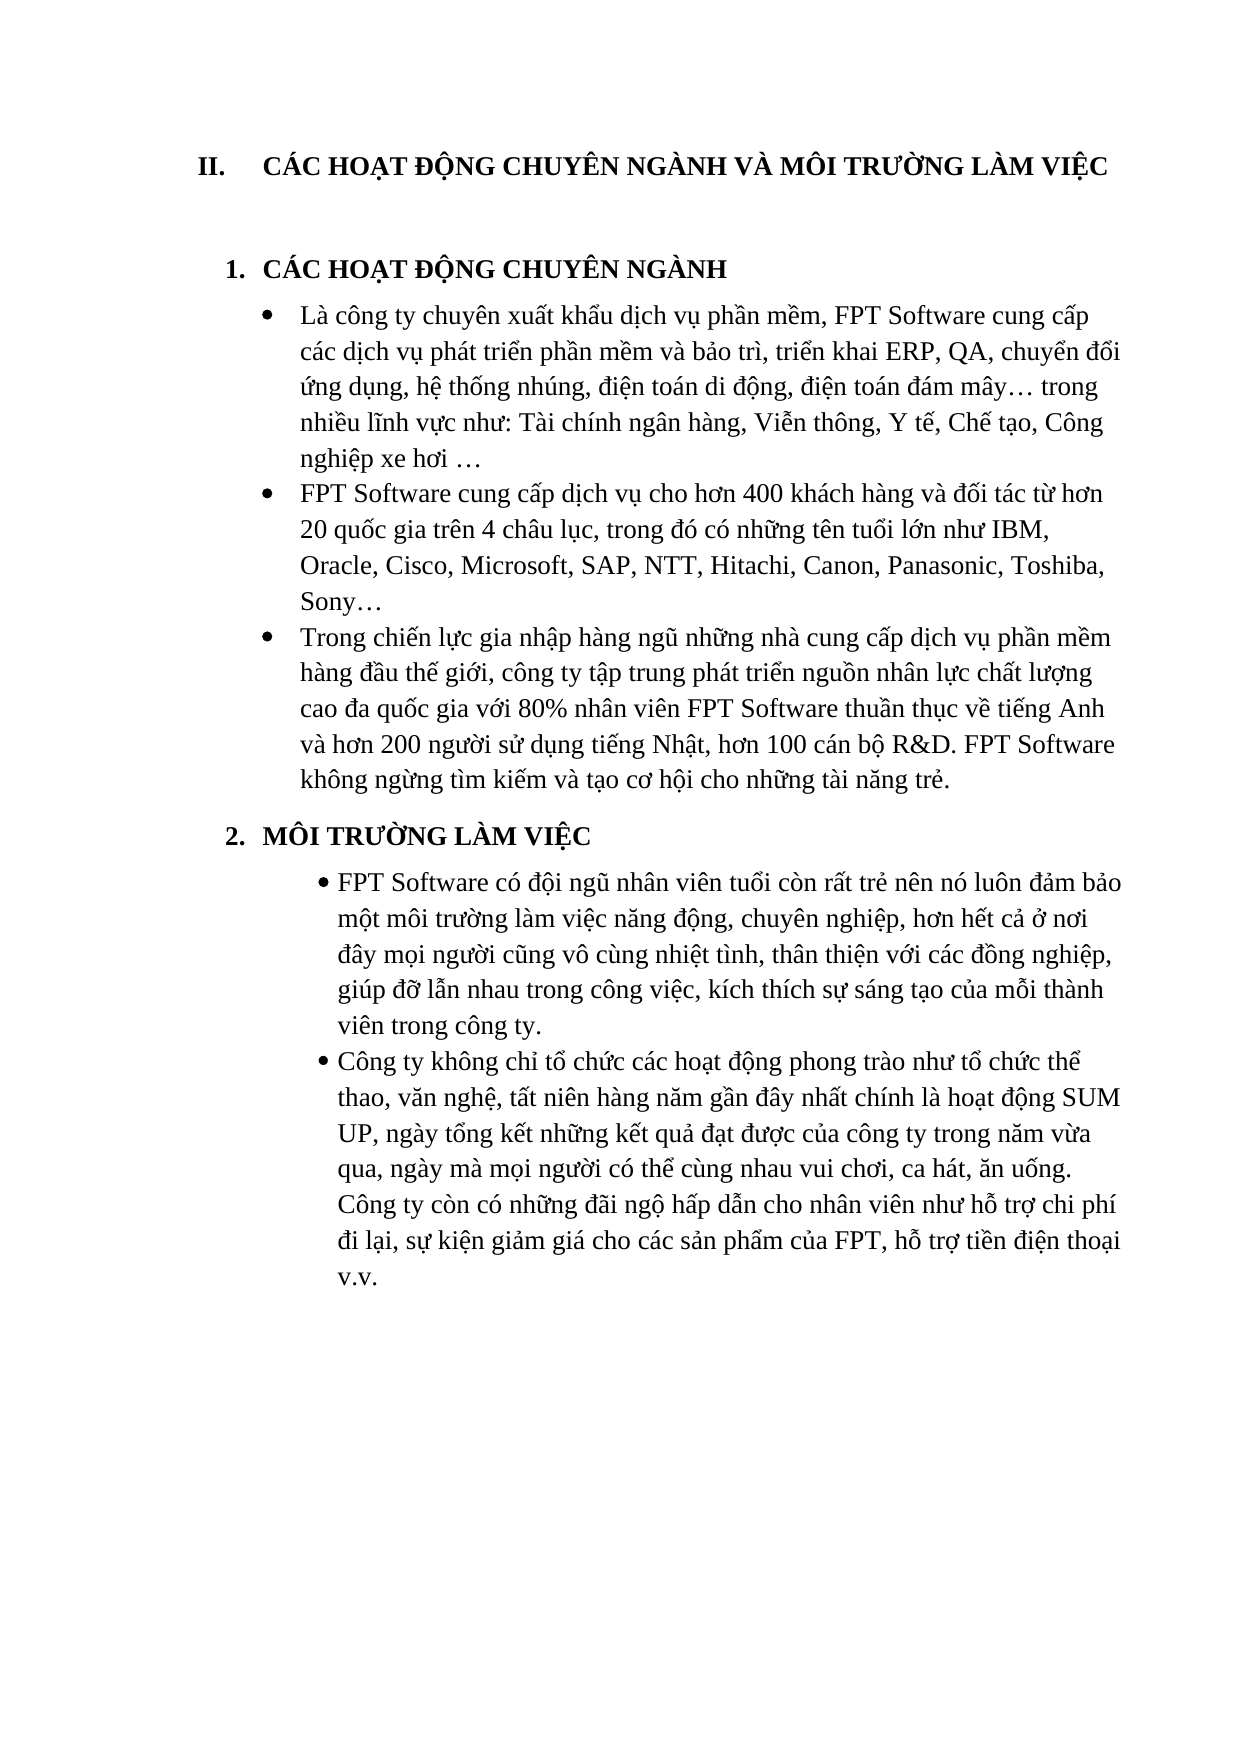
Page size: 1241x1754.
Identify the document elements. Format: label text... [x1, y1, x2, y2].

list FPT Software có đội ngũ nhân viên tuổi còn rất trẻ nên nó luôn đảm bảo một môi trường làm việc năng động, chuyên nghiệp, hơn hết cả ở nơi đây mọi người cũng vô cùng nhiệt tình, thân thiện với các đồng nghiệp, giúp đỡ lẫn nhau trong công việc, kích thích sự sáng tạo của mỗi thành viên trong công ty. [319, 866, 1128, 1041]
list FPT Software cung cấp dịch vụ cho hơn 400 khách hàng và đối tác từ hơn 20 quốc gia trên 4 châu lục, trong đó có những tên tuổi lớn như IBM, Oracle, Cisco, Microsoft, SAP, NTT, Hitachi, Canon, Panasonic, Toshiba, Sony… [262, 478, 1128, 616]
list Trong chiến lực gia nhập hàng ngũ những nhà cung cấp dịch vụ phần mềm hàng đầu thế giới, công ty tập trung phát triển nguồn nhân lực chất lượng cao đa quốc gia với 80% nhân viên FPT Software thuần thục về tiếng Anh và hơn 200 người sử dụng tiếng Nhật, hơn 100 cán bộ R&D. FPT Software không ngừng tìm kiếm và tạo cơ hội cho những tài năng trẻ. [262, 621, 1128, 795]
subtitle CÁC HOẠT ĐỘNG CHUYÊN NGÀNH [225, 253, 1128, 284]
list Công ty không chỉ tổ chức các hoạt động phong trào như tổ chức thể thao, văn nghệ, tất niên hàng năm gần đây nhất chính là hoạt động SUM UP, ngày tổng kết những kết quả đạt được của công ty trong năm vừa qua, ngày mà mọi người có thể cùng nhau vui chơi, ca hát, ăn uống. Công ty còn có những đãi ngộ hấp dẫn cho nhân viên như hỗ trợ chi phí đi lại, sự kiện giảm giá cho các sản phẩm của FPT, hỗ trợ tiền điện thoại v.v. [319, 1045, 1128, 1291]
subtitle CÁC HOẠT ĐỘNG CHUYÊN NGÀNH VÀ MÔI TRƯỜNG LÀM VIỆC [225, 150, 1128, 181]
list Là công ty chuyên xuất khẩu dịch vụ phần mềm, FPT Software cung cấp các dịch vụ phát triển phần mềm và bảo trì, triển khai ERP, QA, chuyển đổi ứng dụng, hệ thống nhúng, điện toán di động, điện toán đám mây… trong nhiều lĩnh vực như: Tài chính ngân hàng, Viễn thông, Y tế, Chế tạo, Công nghiệp xe hơi … [262, 299, 1128, 473]
subtitle MÔI TRƯỜNG LÀM VIỆC [225, 820, 1128, 851]
